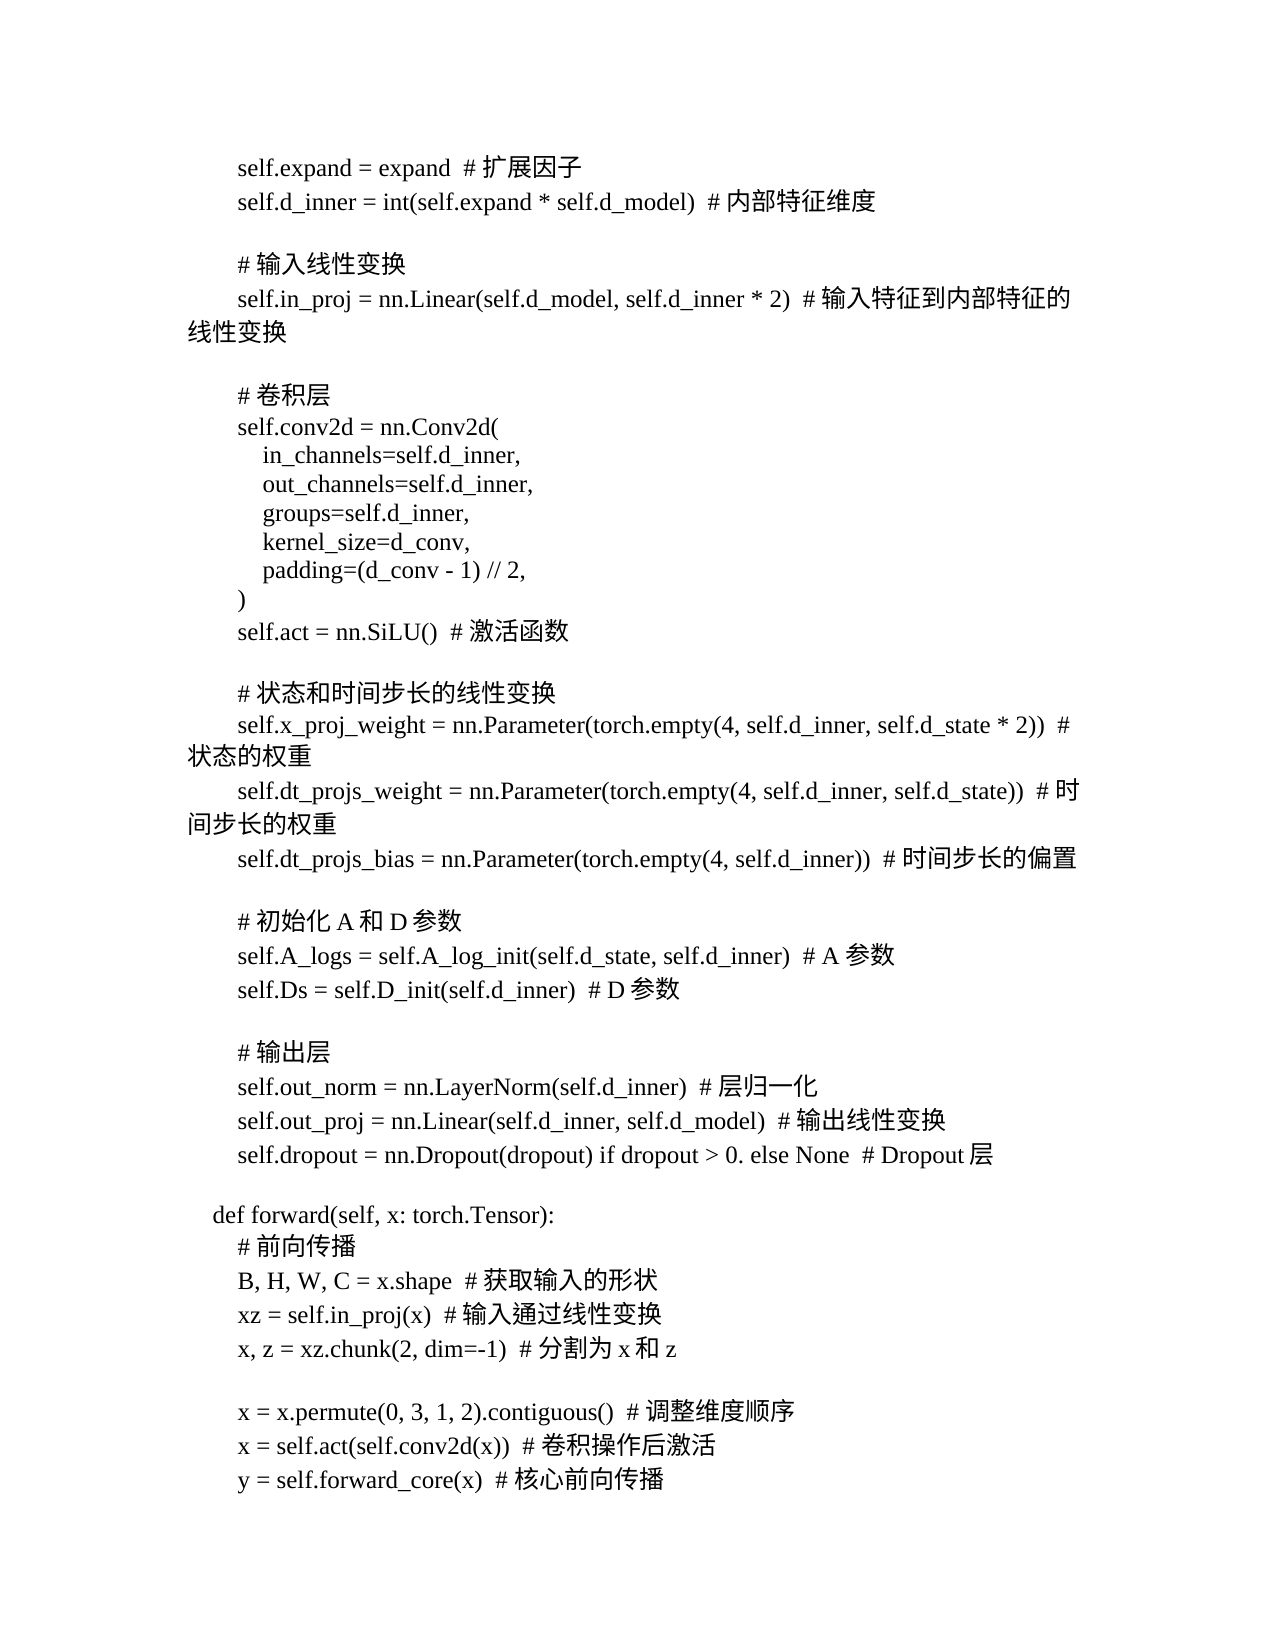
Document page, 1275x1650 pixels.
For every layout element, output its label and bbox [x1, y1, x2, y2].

text [187, 150, 1087, 1496]
